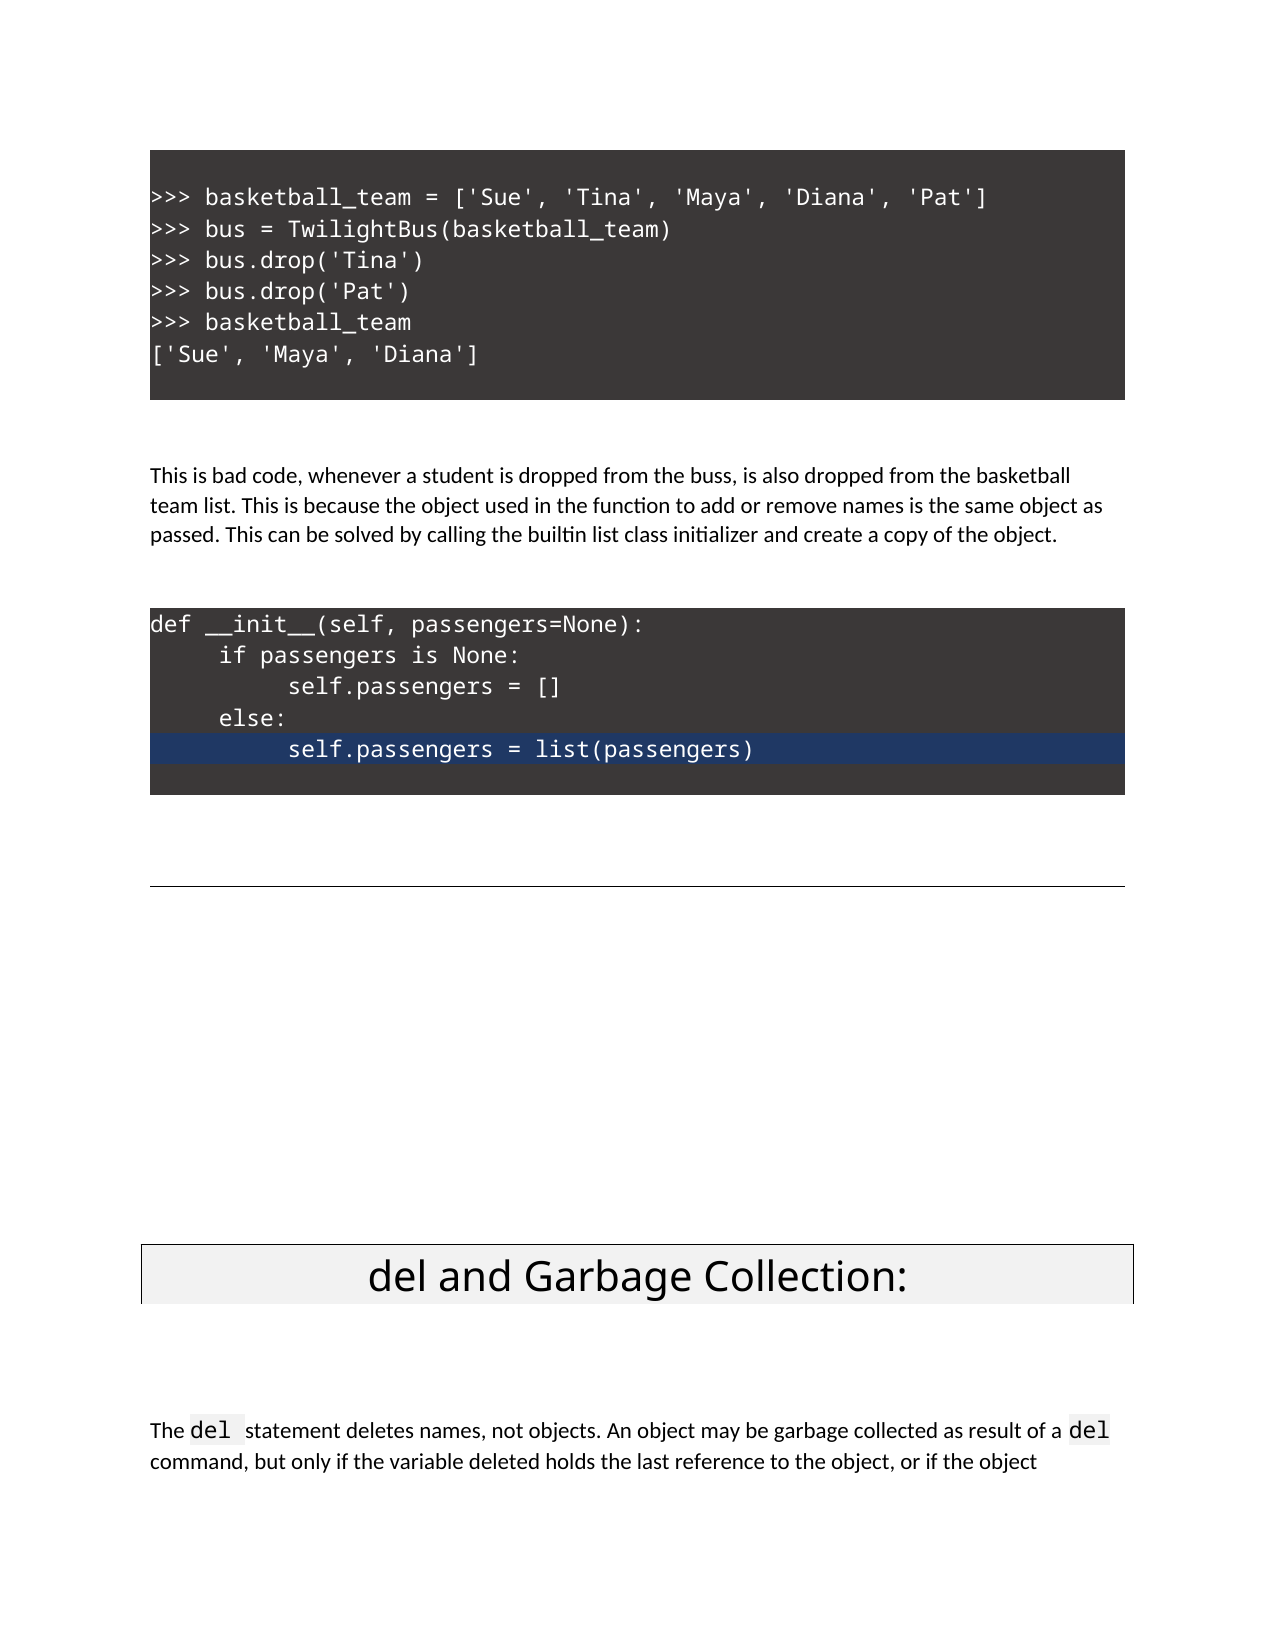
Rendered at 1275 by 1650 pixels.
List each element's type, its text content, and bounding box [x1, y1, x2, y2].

text if passengers is None: [150, 639, 1125, 670]
text else: [150, 702, 1125, 733]
text This is bad code, whenever a student is dropped from the buss, is also dropped from the basketball team list. This is because the object used in the function to add or remove names is the same object as passed. This can be solved by calling the builtin list class initializer and create a copy of the object. [150, 459, 1125, 548]
text >>> bus.drop('Tina') [150, 244, 1125, 275]
text del and Garbage Collection: [142, 1245, 1133, 1304]
text >>> bus = TwilightBus(basketball_team) [150, 212, 1125, 244]
text >>> basketball_team [150, 306, 1125, 337]
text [150, 1414, 1125, 1475]
text self.passengers = list(passengers) [150, 733, 1125, 764]
text >>> basketball_team = ['Sue', 'Tina', 'Maya', 'Diana', 'Pat'] [150, 181, 1125, 212]
text def __init__(self, passengers=None): [150, 608, 1125, 639]
text >>> bus.drop('Pat') [150, 275, 1125, 306]
text self.passengers = [] [150, 670, 1125, 702]
text ['Sue', 'Maya', 'Diana'] [150, 337, 1125, 369]
